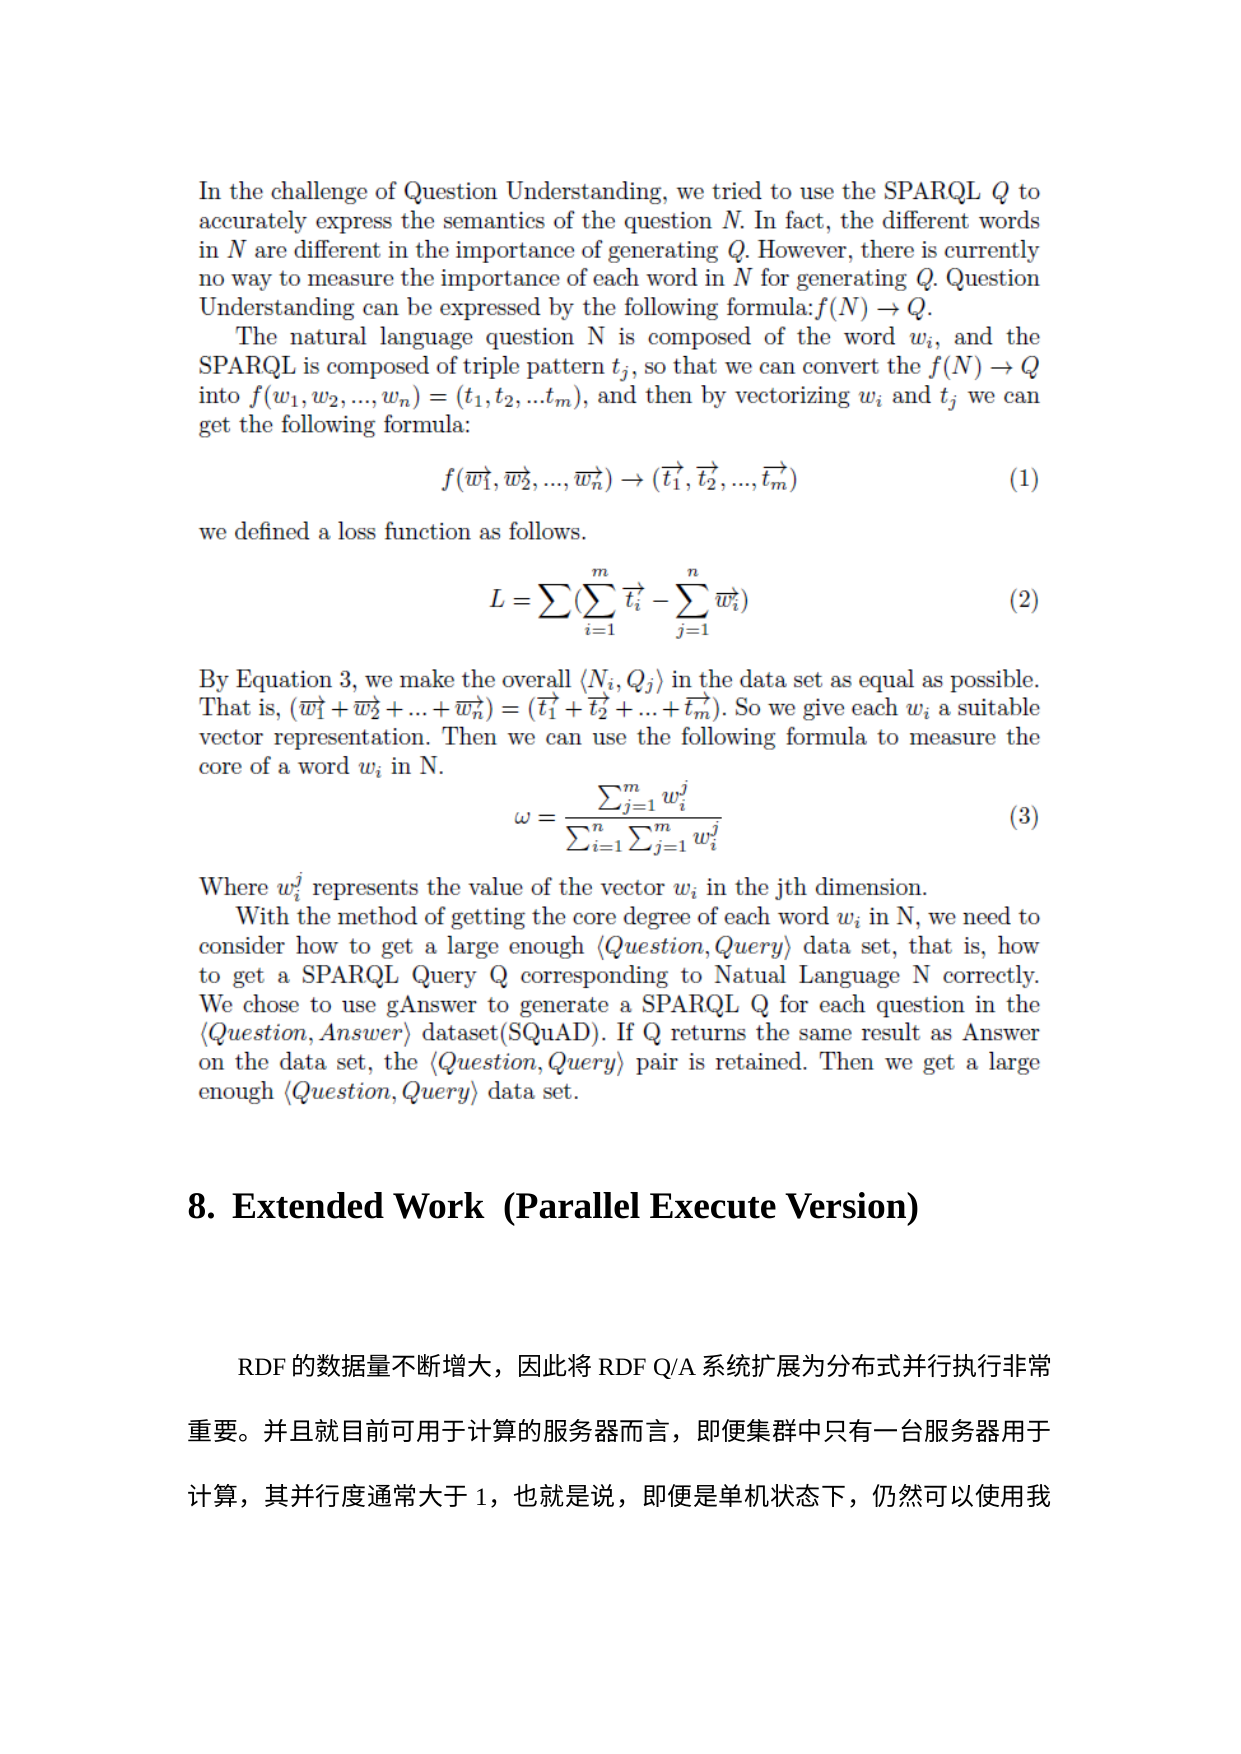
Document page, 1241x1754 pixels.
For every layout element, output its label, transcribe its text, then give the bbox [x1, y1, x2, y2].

picture [187, 162, 1053, 1122]
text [187, 1332, 1053, 1527]
subtitle Extended Work (Parallel Execute Version) [187, 1172, 1053, 1237]
